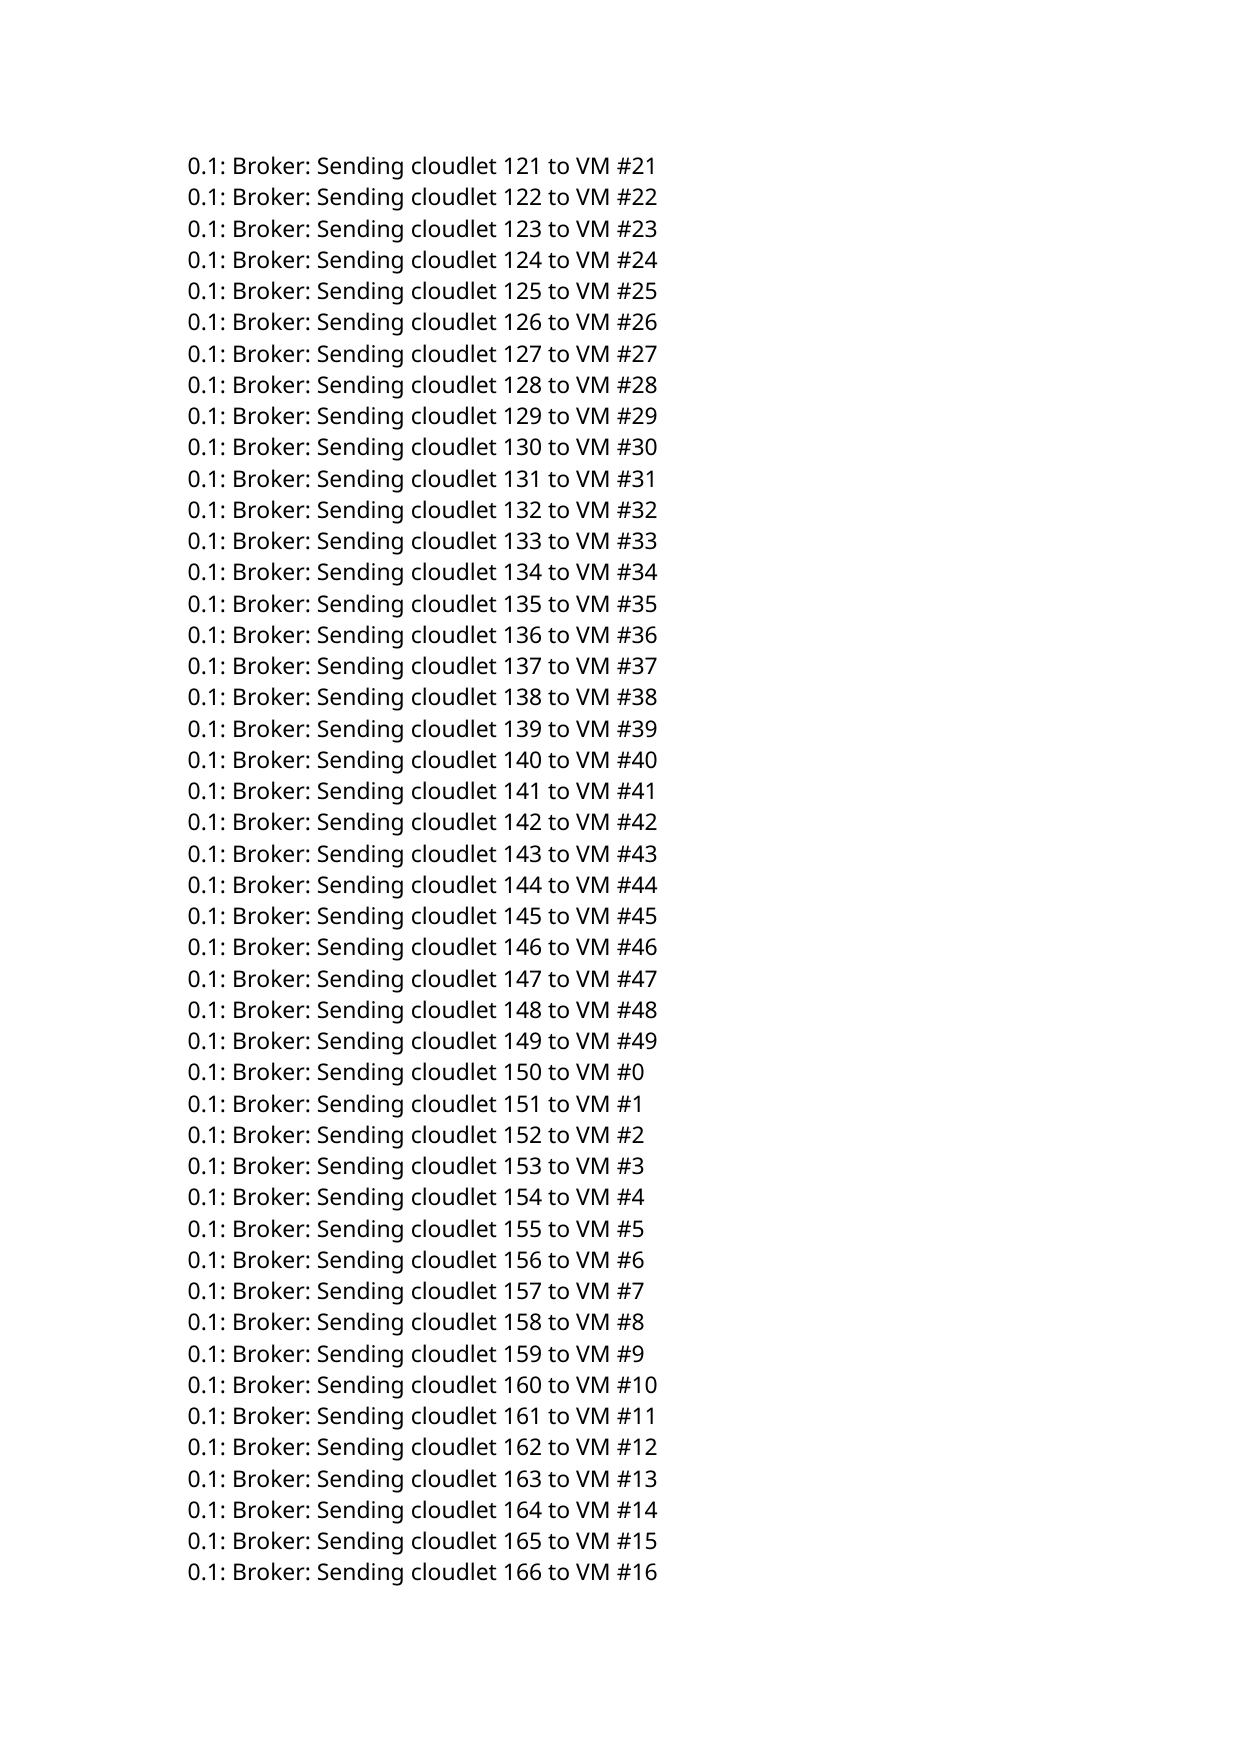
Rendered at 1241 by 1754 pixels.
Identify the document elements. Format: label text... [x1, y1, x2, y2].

text 0.1: Broker: Sending cloudlet 129 to VM #29 [187, 400, 1053, 431]
text 0.1: Broker: Sending cloudlet 155 to VM #5 [187, 1212, 1053, 1244]
text 0.1: Broker: Sending cloudlet 161 to VM #11 [187, 1400, 1053, 1431]
text 0.1: Broker: Sending cloudlet 133 to VM #33 [187, 525, 1053, 556]
text 0.1: Broker: Sending cloudlet 140 to VM #40 [187, 744, 1053, 775]
text 0.1: Broker: Sending cloudlet 132 to VM #32 [187, 494, 1053, 525]
text 0.1: Broker: Sending cloudlet 128 to VM #28 [187, 369, 1053, 400]
text 0.1: Broker: Sending cloudlet 163 to VM #13 [187, 1462, 1053, 1494]
text 0.1: Broker: Sending cloudlet 158 to VM #8 [187, 1306, 1053, 1337]
text 0.1: Broker: Sending cloudlet 135 to VM #35 [187, 587, 1053, 619]
text 0.1: Broker: Sending cloudlet 127 to VM #27 [187, 337, 1053, 369]
text 0.1: Broker: Sending cloudlet 124 to VM #24 [187, 244, 1053, 275]
text 0.1: Broker: Sending cloudlet 131 to VM #31 [187, 462, 1053, 494]
text 0.1: Broker: Sending cloudlet 138 to VM #38 [187, 681, 1053, 712]
text 0.1: Broker: Sending cloudlet 130 to VM #30 [187, 431, 1053, 462]
text 0.1: Broker: Sending cloudlet 148 to VM #48 [187, 994, 1053, 1025]
text 0.1: Broker: Sending cloudlet 156 to VM #6 [187, 1244, 1053, 1275]
text 0.1: Broker: Sending cloudlet 126 to VM #26 [187, 306, 1053, 337]
text 0.1: Broker: Sending cloudlet 141 to VM #41 [187, 775, 1053, 806]
text 0.1: Broker: Sending cloudlet 145 to VM #45 [187, 900, 1053, 931]
text 0.1: Broker: Sending cloudlet 122 to VM #22 [187, 181, 1053, 212]
text 0.1: Broker: Sending cloudlet 164 to VM #14 [187, 1494, 1053, 1525]
text 0.1: Broker: Sending cloudlet 142 to VM #42 [187, 806, 1053, 837]
text 0.1: Broker: Sending cloudlet 123 to VM #23 [187, 212, 1053, 244]
text 0.1: Broker: Sending cloudlet 134 to VM #34 [187, 556, 1053, 587]
text 0.1: Broker: Sending cloudlet 159 to VM #9 [187, 1337, 1053, 1369]
text 0.1: Broker: Sending cloudlet 150 to VM #0 [187, 1056, 1053, 1087]
text 0.1: Broker: Sending cloudlet 136 to VM #36 [187, 619, 1053, 650]
text 0.1: Broker: Sending cloudlet 143 to VM #43 [187, 837, 1053, 869]
text 0.1: Broker: Sending cloudlet 160 to VM #10 [187, 1369, 1053, 1400]
text 0.1: Broker: Sending cloudlet 146 to VM #46 [187, 931, 1053, 962]
text 0.1: Broker: Sending cloudlet 121 to VM #21 [187, 150, 1053, 181]
text 0.1: Broker: Sending cloudlet 162 to VM #12 [187, 1431, 1053, 1462]
text 0.1: Broker: Sending cloudlet 144 to VM #44 [187, 869, 1053, 900]
text 0.1: Broker: Sending cloudlet 166 to VM #16 [187, 1556, 1053, 1587]
text 0.1: Broker: Sending cloudlet 147 to VM #47 [187, 962, 1053, 994]
text 0.1: Broker: Sending cloudlet 137 to VM #37 [187, 650, 1053, 681]
text 0.1: Broker: Sending cloudlet 154 to VM #4 [187, 1181, 1053, 1212]
text 0.1: Broker: Sending cloudlet 153 to VM #3 [187, 1150, 1053, 1181]
text 0.1: Broker: Sending cloudlet 152 to VM #2 [187, 1119, 1053, 1150]
text 0.1: Broker: Sending cloudlet 139 to VM #39 [187, 712, 1053, 744]
text 0.1: Broker: Sending cloudlet 151 to VM #1 [187, 1087, 1053, 1119]
text 0.1: Broker: Sending cloudlet 125 to VM #25 [187, 275, 1053, 306]
text 0.1: Broker: Sending cloudlet 165 to VM #15 [187, 1525, 1053, 1556]
text 0.1: Broker: Sending cloudlet 149 to VM #49 [187, 1025, 1053, 1056]
text 0.1: Broker: Sending cloudlet 157 to VM #7 [187, 1275, 1053, 1306]
